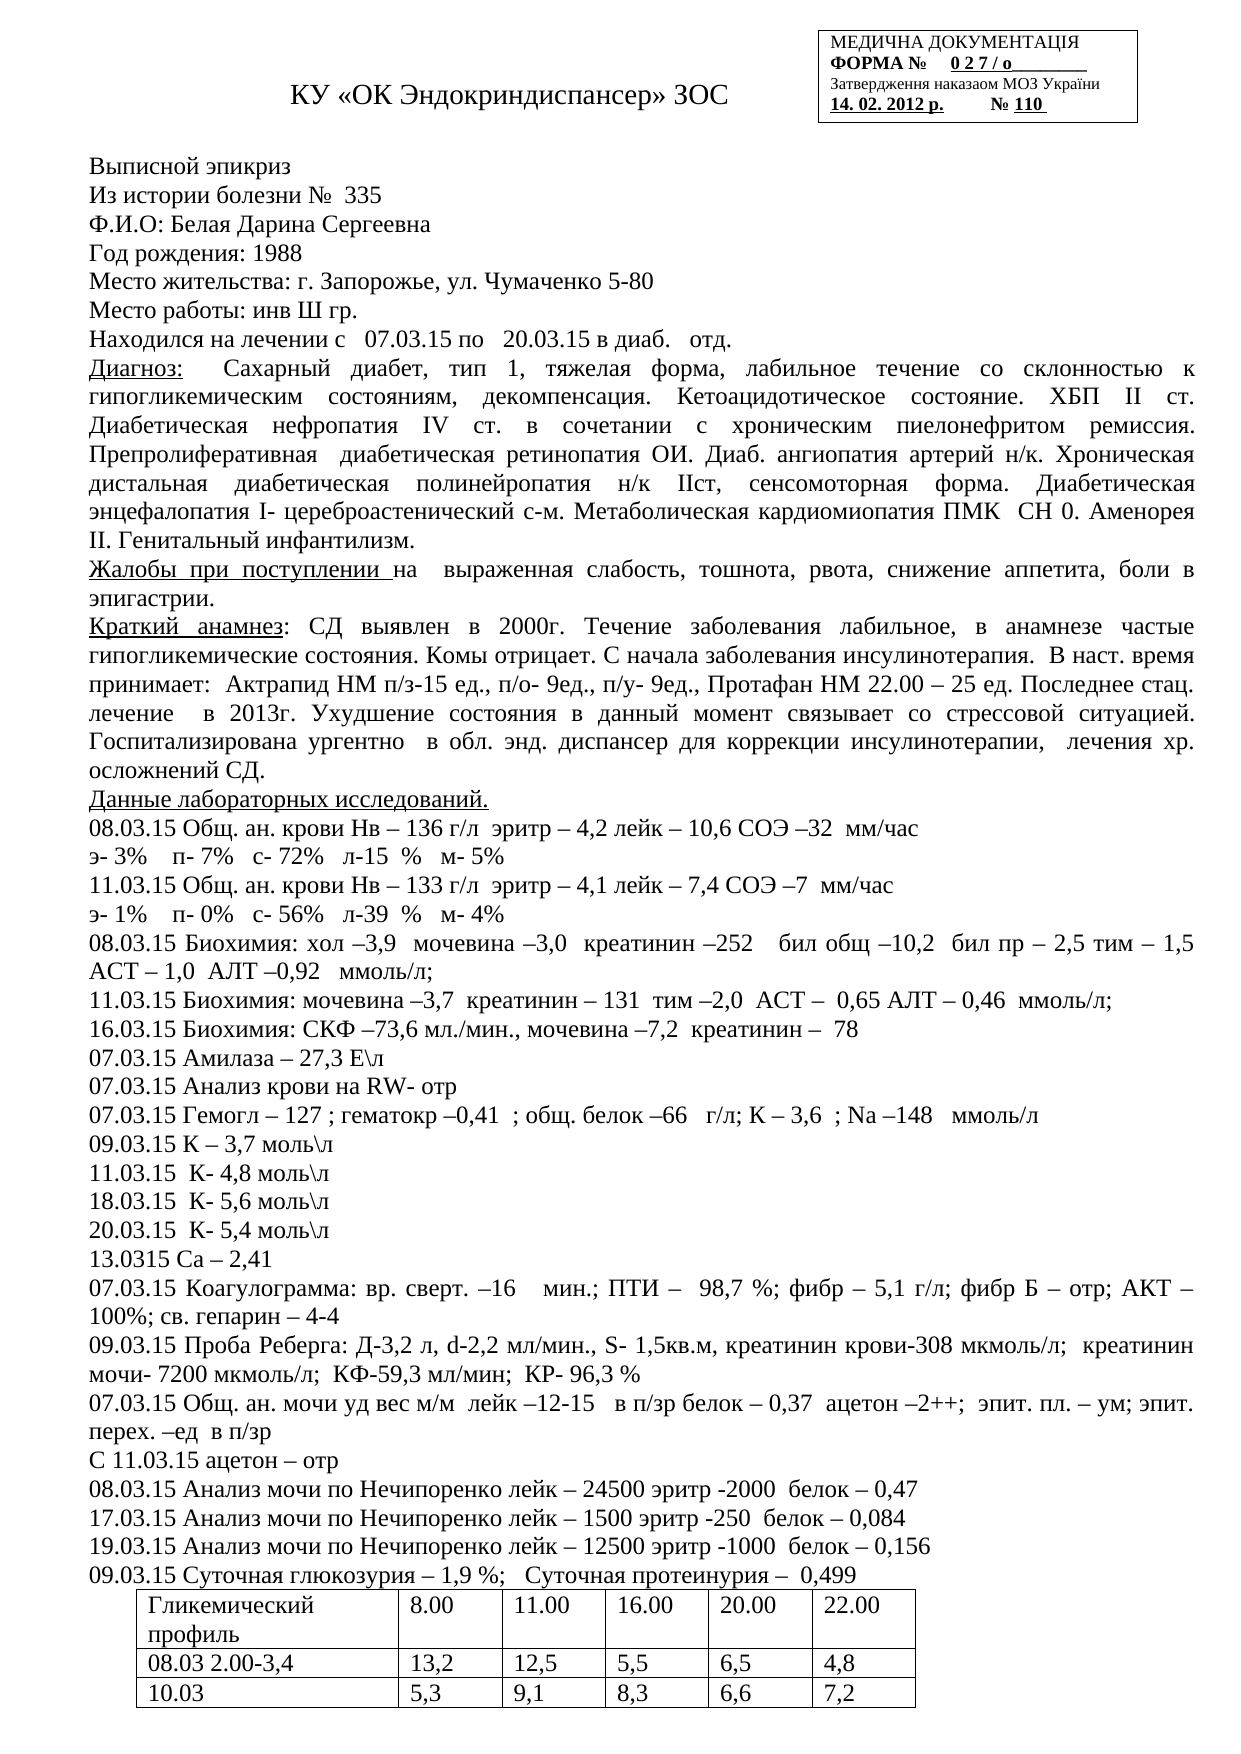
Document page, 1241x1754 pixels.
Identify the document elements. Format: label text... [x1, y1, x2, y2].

text 08.03.15 Анализ мочи по Нечипоренко лейк – 24500 эритр -2000 белок – 0,47 [89, 1474, 1196, 1503]
text Жалобы при поступлении на выраженная слабость, тошнота, рвота, снижение аппетита, боли в эпигастрии. [89, 554, 1196, 611]
subtitle Из истории болезни № 335 [89, 180, 1196, 209]
subtitle 07.03.15 Общ. ан. мочи уд вес м/м лейк –12-15 в п/зр белок – 0,37 ацетон –2++; эпит. пл. – ум; эпит. перех. –ед в п/зр [89, 1388, 1196, 1445]
text э- 1% п- 0% с- 56% л-39 % м- 4% [89, 899, 1196, 928]
text 08.03.15 Биохимия: хол –3,9 мочевина –3,0 креатинин –252 бил общ –10,2 бил пр – 2,5 тим – 1,5 АСТ – 1,0 АЛТ –0,92 ммоль/л; [89, 928, 1196, 985]
text э- 3% п- 7% с- 72% л-15 % м- 5% [89, 841, 1196, 870]
text Краткий анамнез: СД выявлен в 2000г. Течение заболевания лабильное, в анамнезе частые гипогликемические состояния. Комы отрицает. С начала заболевания инсулинотерапия. В наст. время принимает: Актрапид НМ п/з-15 ед., п/о- 9ед., п/у- 9ед., Протафан НМ 22.00 – 25 ед. Последнее стац. лечение в 2013г. Ухудшение состояния в данный момент связывает со стрессовой ситуацией. Госпитализирована ургентно в обл. энд. диспансер для коррекции инсулинотерапии, лечения хр. осложнений СД. [89, 611, 1196, 784]
text 13.0315 Са – 2,41 [89, 1244, 1196, 1273]
text 11.03.15 Биохимия: мочевина –3,7 креатинин – 131 тим –2,0 АСТ – 0,65 АЛТ – 0,46 ммоль/л; [89, 985, 1196, 1014]
text Диагноз: Сахарный диабет, тип 1, тяжелая форма, лабильное течение со склонностью к гипогликемическим состояниям, декомпенсация. Кетоацидотическое состояние. ХБП II ст. Диабетическая нефропатия IV ст. в сочетании с хроническим пиелонефритом ремиссия. Препролиферативная диабетическая ретинопатия ОИ. Диаб. ангиопатия артерий н/к. Хроническая дистальная диабетическая полинейропатия н/к IIст, сенсомоторная форма. Диабетическая энцефалопатия I- цереброастенический с-м. Метаболическая кардиомиопатия ПМК СН 0. Аменорея II. Генитальный инфантилизм. [89, 353, 1196, 554]
text 16.03.15 Биохимия: СКФ –73,6 мл./мин., мочевина –7,2 креатинин – 78 [89, 1014, 1196, 1043]
table_header 20.00 [709, 1590, 812, 1647]
text 07.03.15 Амилаза – 27,3 Е\л [89, 1043, 1196, 1071]
table_cell 6,6 [709, 1678, 812, 1707]
table_cell 10.03 [137, 1678, 398, 1707]
table_cell 5,3 [399, 1678, 502, 1707]
text 09.03.15 Суточная глюкозурия – 1,9 %; Суточная протеинурия – 0,499 [89, 1560, 1196, 1589]
text 07.03.15 Гемогл – 127 ; гематокр –0,41 ; общ. белок –66 г/л; К – 3,6 ; Nа –148 ммоль/л [89, 1100, 1196, 1129]
table_cell 5,5 [606, 1649, 708, 1677]
table_header 22.00 [813, 1590, 915, 1647]
table_cell 7,2 [813, 1678, 915, 1707]
table_cell 08.03 2.00-3,4 [137, 1649, 398, 1677]
text 11.03.15 К- 4,8 моль\л [89, 1158, 1196, 1186]
table_cell 9,1 [503, 1678, 605, 1707]
table_cell 8,3 [606, 1678, 708, 1707]
text 09.03.15 К – 3,7 моль\л [89, 1129, 1196, 1158]
table_header 16.00 [606, 1590, 708, 1647]
text Место жительства: г. Запорожье, ул. Чумаченко 5-80 [89, 266, 1196, 295]
text Находился на лечении с 07.03.15 по 20.03.15 в диаб. отд. [89, 324, 1196, 353]
subtitle Ф.И.О: Белая Дарина Сергеевна [89, 209, 1196, 238]
text 19.03.15 Анализ мочи по Нечипоренко лейк – 12500 эритр -1000 белок – 0,156 [89, 1531, 1196, 1560]
table_header 11.00 [503, 1590, 605, 1647]
text Место работы: инв Ш гр. [89, 295, 1196, 324]
text 09.03.15 Проба Реберга: Д-3,2 л, d-2,2 мл/мин., S- 1,5кв.м, креатинин крови-308 мкмоль/л; креатинин мочи- 7200 мкмоль/л; КФ-59,3 мл/мин; КР- 96,3 % [89, 1330, 1196, 1388]
text 17.03.15 Анализ мочи по Нечипоренко лейк – 1500 эритр -250 белок – 0,084 [89, 1503, 1196, 1531]
table_cell 12,5 [503, 1649, 605, 1677]
table_header 8.00 [399, 1590, 502, 1647]
text 07.03.15 Анализ крови на RW- отр [89, 1071, 1196, 1100]
text 08.03.15 Общ. ан. крови Нв – 136 г/л эритр – 4,2 лейк – 10,6 СОЭ –32 мм/час [89, 813, 1196, 841]
text 20.03.15 К- 5,4 моль\л [89, 1215, 1196, 1244]
text 18.03.15 К- 5,6 моль\л [89, 1186, 1196, 1215]
table_header Гликемический профиль [137, 1590, 398, 1647]
table_cell 13,2 [399, 1649, 502, 1677]
table_cell 4,8 [813, 1649, 915, 1677]
subtitle Выписной эпикриз [89, 151, 1202, 180]
text 11.03.15 Общ. ан. крови Нв – 133 г/л эритр – 4,1 лейк – 7,4 СОЭ –7 мм/час [89, 870, 1196, 899]
text 07.03.15 Коагулограмма: вр. сверт. –16 мин.; ПТИ – 98,7 %; фибр – 5,1 г/л; фибр Б – отр; АКТ – 100%; св. гепарин – 4-4 [89, 1273, 1196, 1330]
text С 11.03.15 ацетон – отр [89, 1445, 1196, 1474]
text Год рождения: 1988 [89, 238, 1196, 266]
table_cell 6,5 [709, 1649, 812, 1677]
text Данные лабораторных исследований. [89, 784, 1196, 813]
